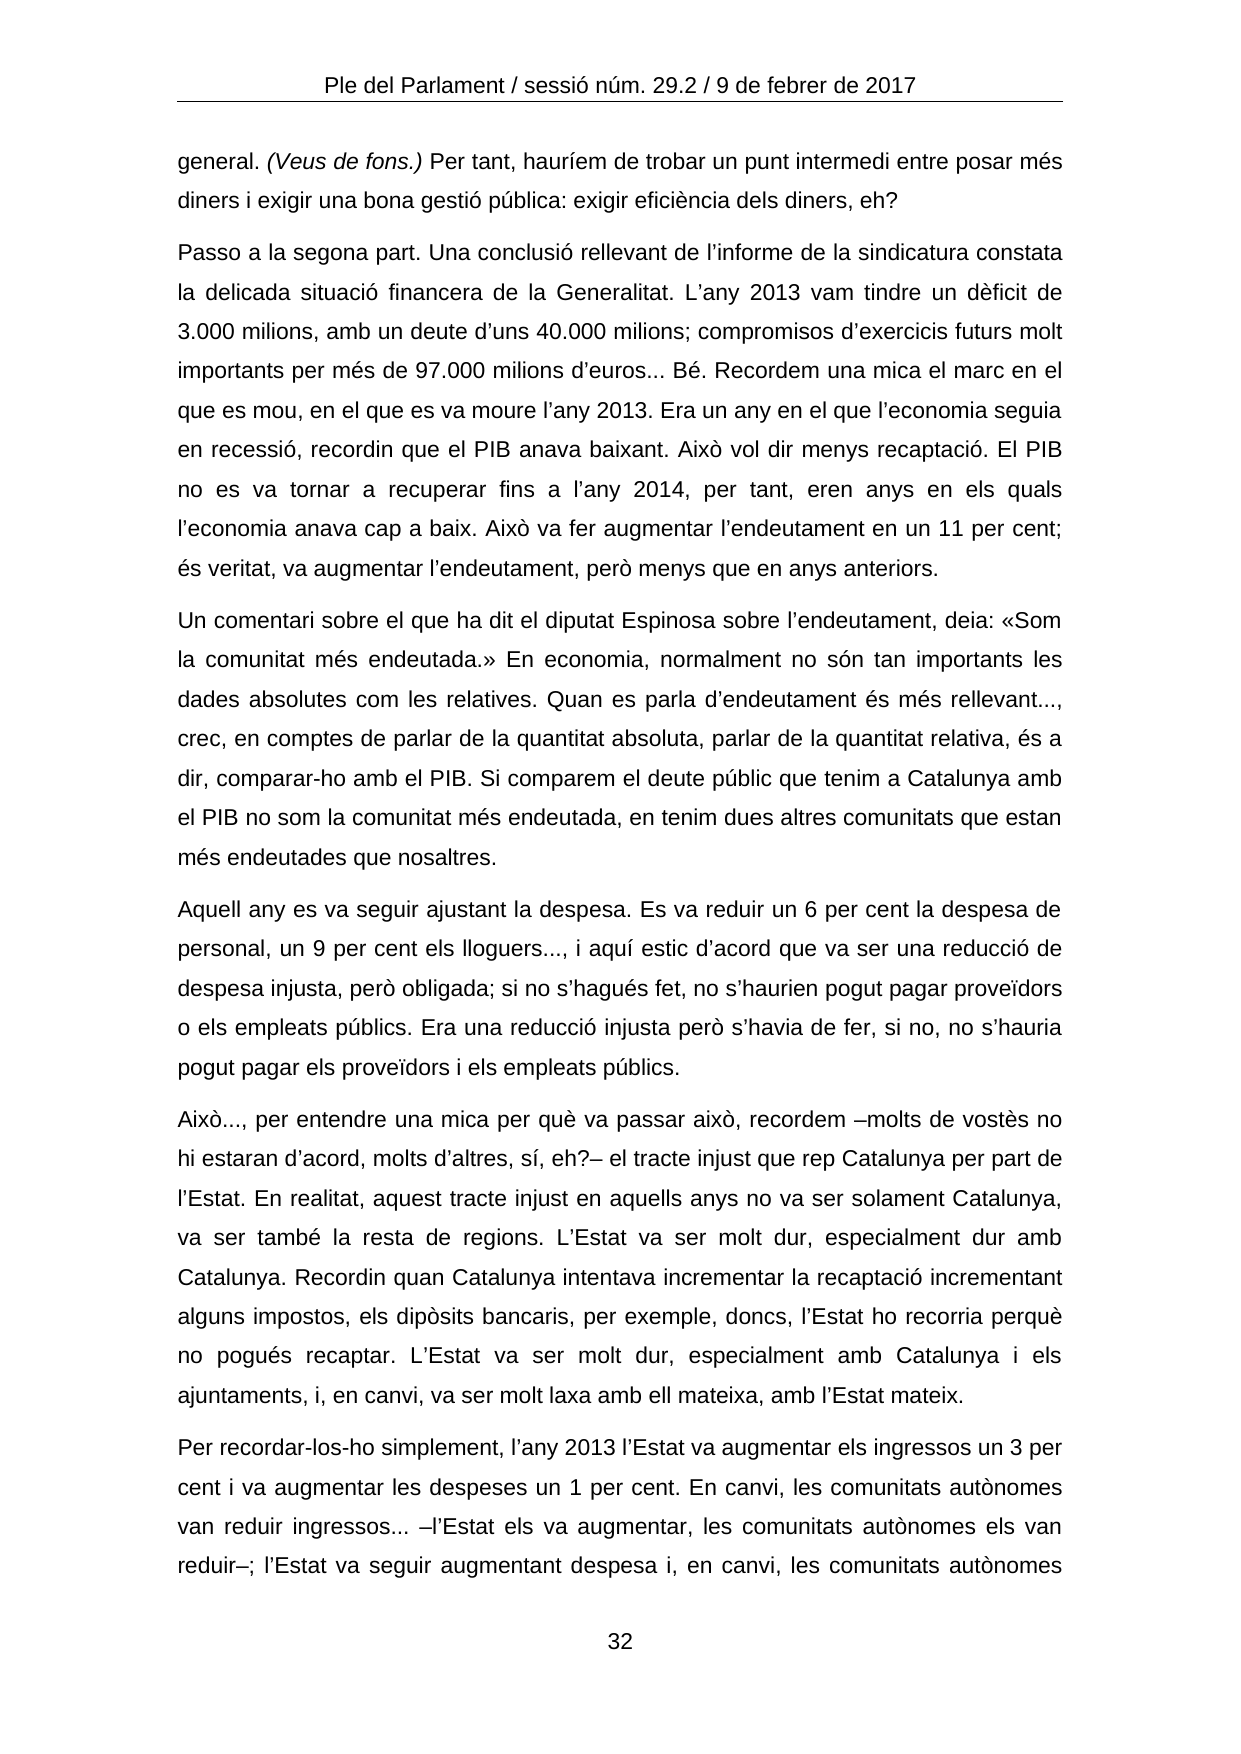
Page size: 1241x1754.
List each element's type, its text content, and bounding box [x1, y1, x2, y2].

text Passo a la segona part. Una conclusió rellevant de l’informe de la sindicatura constata la delicada situació financera de la Generalitat. L’any 2013 vam tindre un dèficit de 3.000 milions, amb un deute d’uns 40.000 milions; compromisos d’exercicis futurs molt importants per més de 97.000 milions d’euros... Bé. Recordem una mica el marc en el que es mou, en el que es va moure l’any 2013. Era un any en el que l’economia seguia en recessió, recordin que el PIB anava baixant. Això vol dir menys recaptació. El PIB no es va tornar a recuperar fins a l’any 2014, per tant, eren anys en els quals l’economia anava cap a baix. Això va fer augmentar l’endeutament en un 11 per cent; és veritat, va augmentar l’endeutament, però menys que en anys anteriors. [177, 239, 1063, 581]
text Això..., per entendre una mica per què va passar això, recordem –molts de vostès no hi estaran d’acord, molts d’altres, sí, eh?– el tracte injust que rep Catalunya per part de l’Estat. En realitat, aquest tracte injust en aquells anys no va ser solament Catalunya, va ser també la resta de regions. L’Estat va ser molt dur, especialment dur amb Catalunya. Recordin quan Catalunya intentava incrementar la recaptació incrementant alguns impostos, els dipòsits bancaris, per exemple, doncs, l’Estat ho recorria perquè no pogués recaptar. L’Estat va ser molt dur, especialment amb Catalunya i els ajuntaments, i, en canvi, va ser molt laxa amb ell mateixa, amb l’Estat mateix. [177, 1106, 1063, 1408]
text Un comentari sobre el que ha dit el diputat Espinosa sobre l’endeutament, deia: «Som la comunitat més endeutada.» En economia, normalment no són tan importants les dades absolutes com les relatives. Quan es parla d’endeutament és més rellevant..., crec, en comptes de parlar de la quantitat absoluta, parlar de la quantitat relativa, és a dir, comparar-ho amb el PIB. Si comparem el deute públic que tenim a Catalunya amb el PIB no som la comunitat més endeutada, en tenim dues altres comunitats que estan més endeutades que nosaltres. [177, 607, 1063, 870]
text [177, 1434, 1063, 1579]
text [177, 148, 1063, 213]
text Aquell any es va seguir ajustant la despesa. Es va reduir un 6 per cent la despesa de personal, un 9 per cent els lloguers..., i aquí estic d’acord que va ser una reducció de despesa injusta, però obligada; si no s’hagués fet, no s’haurien pogut pagar proveïdors o els empleats públics. Era una reducció injusta però s’havia de fer, si no, no s’hauria pogut pagar els proveïdors i els empleats públics. [177, 896, 1063, 1080]
